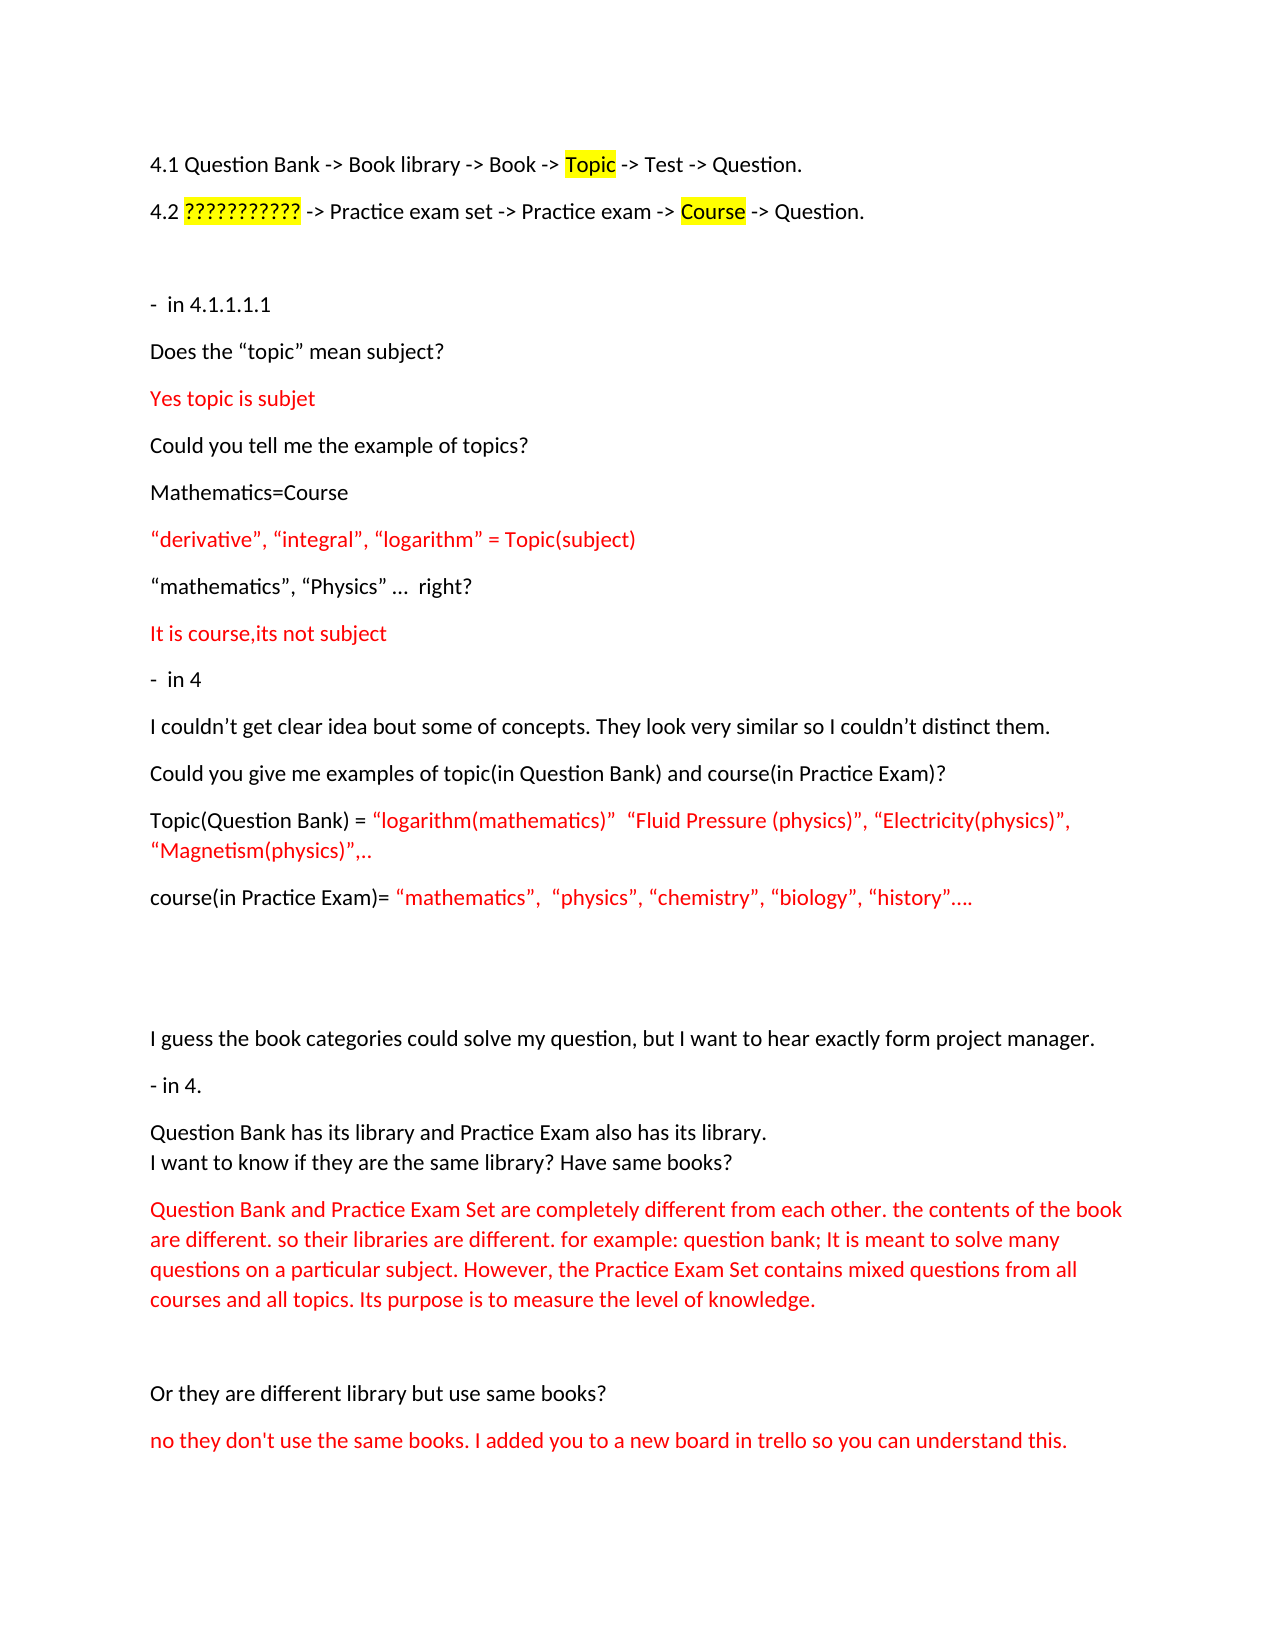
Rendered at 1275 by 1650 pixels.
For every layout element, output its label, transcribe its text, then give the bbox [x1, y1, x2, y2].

text Could you give me examples of topic(in Question Bank) and course(in Practice Exam)? [150, 759, 1125, 787]
text Yes topic is subjet [150, 384, 1125, 412]
text Could you tell me the example of topics? [150, 431, 1125, 459]
text It is course,its not subject [150, 619, 1125, 647]
text 4.2 ??????????? -> Practice exam set -> Practice exam -> Course -> Question. [746, 197, 1125, 225]
text course(in Practice Exam)= “mathematics”, “physics”, “chemistry”, “biology”, “history”…. [150, 883, 1125, 911]
text - in 4.1.1.1.1 [150, 291, 1125, 319]
text Topic(Question Bank) = “logarithm(mathematics)” “Fluid Pressure (physics)”, “Electricity(physics)”, “Magnetism(physics)”,.. [150, 806, 1125, 864]
text “mathematics”, “Physics” … right? [150, 572, 1125, 600]
text Does the “topic” mean subject? [150, 337, 1125, 366]
text 4.1 Question Bank -> Book library -> Book -> Topic -> Test -> Question. [150, 150, 565, 178]
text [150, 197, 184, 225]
text Mathematics=Course [150, 478, 1125, 506]
text - in 4. [150, 1071, 1125, 1099]
text I couldn’t get clear idea bout some of concepts. They look very similar so I couldn’t distinct them. [150, 712, 1125, 741]
text 4.2 ??????????? -> Practice exam set -> Practice exam -> Course -> Question. [301, 197, 681, 225]
text no they don't use the same books. I added you to a new board in trello so you can understand this. [150, 1426, 1125, 1454]
text - in 4 [150, 666, 1125, 694]
text “derivative”, “integral”, “logarithm” = Topic(subject) [150, 525, 1125, 553]
text Or they are different library but use same books? [150, 1379, 1125, 1407]
text I guess the book categories could solve my question, but I want to hear exactly form project manager. [150, 1024, 1125, 1052]
text 4.1 Question Bank -> Book library -> Book -> Topic -> Test -> Question. [616, 150, 1125, 178]
text Question Bank and Practice Exam Set are completely different from each other. the contents of the book are different. so their libraries are different. for example: question bank; It is meant to solve many questions on a particular subject. However, the Practice Exam Set contains mixed questions from all courses and all topics. Its purpose is to measure the level of knowledge. [150, 1195, 1125, 1313]
text Question Bank has its library and Practice Exam also has its library. I want to know if they are the same library? Have same books? [150, 1118, 1125, 1176]
